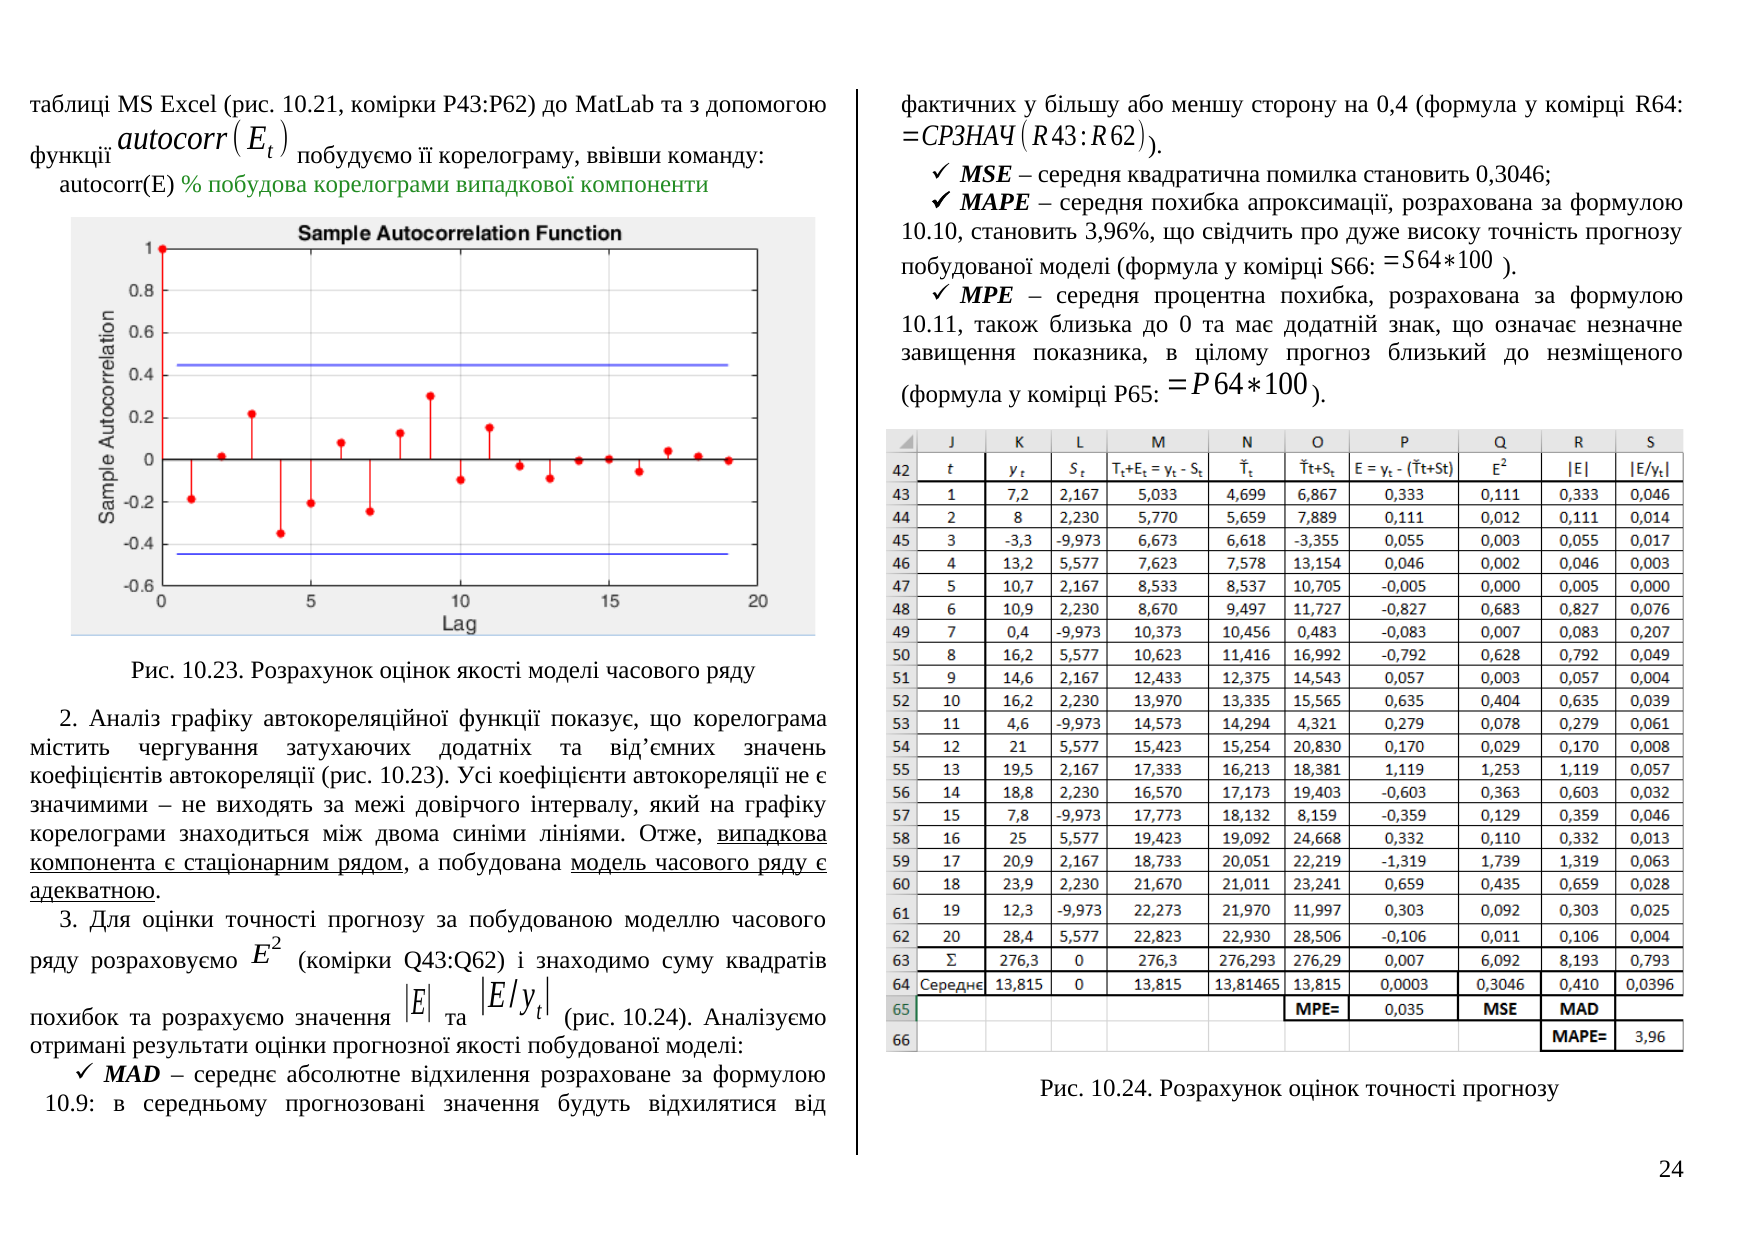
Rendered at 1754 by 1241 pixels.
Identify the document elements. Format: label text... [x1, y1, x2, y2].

picture [70, 217, 816, 636]
list MSE – середня квадратична помилка становить 0,3046; [901, 159, 1683, 187]
list MAD – середнє абсолютне відхилення розраховане за формулою 10.9: в середньому прогнозовані значення будуть відхилятися від фактичних у більшу або меншу сторону на 0,4 (формула у комірці R64: ). [901, 89, 1683, 159]
text autoсorr(E) % побудова корелограми випадкової компоненти [29, 169, 827, 198]
list MAPE – середня похибка апроксимації, розрахована за формулою 10.10, становить 3,96%, що свідчить про дуже високу точність прогнозу побудованої моделі (формула у комірці S66: ). [901, 187, 1683, 280]
text Рис. 10.24. Розрахунок оцінок точності прогнозу [886, 1073, 1683, 1102]
list MPE – середня процентна похибка, розрахована за формулою 10.11, також близька до 0 та має додатній знак, що означає незначне завищення показника, в цілому прогноз близький до незміщеного (формула у комірці P65: ). [901, 280, 1683, 408]
text 2. Аналіз графіку автокореляційної функції показує, що корелограма містить чергування затухаючих додатніх та від’ємних значень коефіцієнтів автокореляції (рис. 10.23). Усі коефіцієнти автокореляції не є значимими – не виходять за межі довірчого інтервалу, який на графіку корелограми знаходиться між двома синіми лініями. Отже, випадкова компонента є стаціонарним рядом, а побудована модель часового ряду є адекватною. [29, 703, 827, 904]
text Рис. 10.23. Розрахунок оцінок якості моделі часового ряду [29, 655, 827, 684]
list MAD – середнє абсолютне відхилення розраховане за формулою 10.9: в середньому прогнозовані значення будуть відхилятися від фактичних у більшу або меншу сторону на 0,4 (формула у комірці R64: ). [44, 1059, 827, 1117]
text 3. Для оцінки точності прогнозу за побудованою моделлю часового ряду розраховуємо (комірки Q43:Q62) і знаходимо суму квадратів похибок та розрахуємо значення та (рис. 10.24). Аналізуємо отримані результати оцінки прогнозної якості побудованої моделі: [29, 904, 827, 1059]
